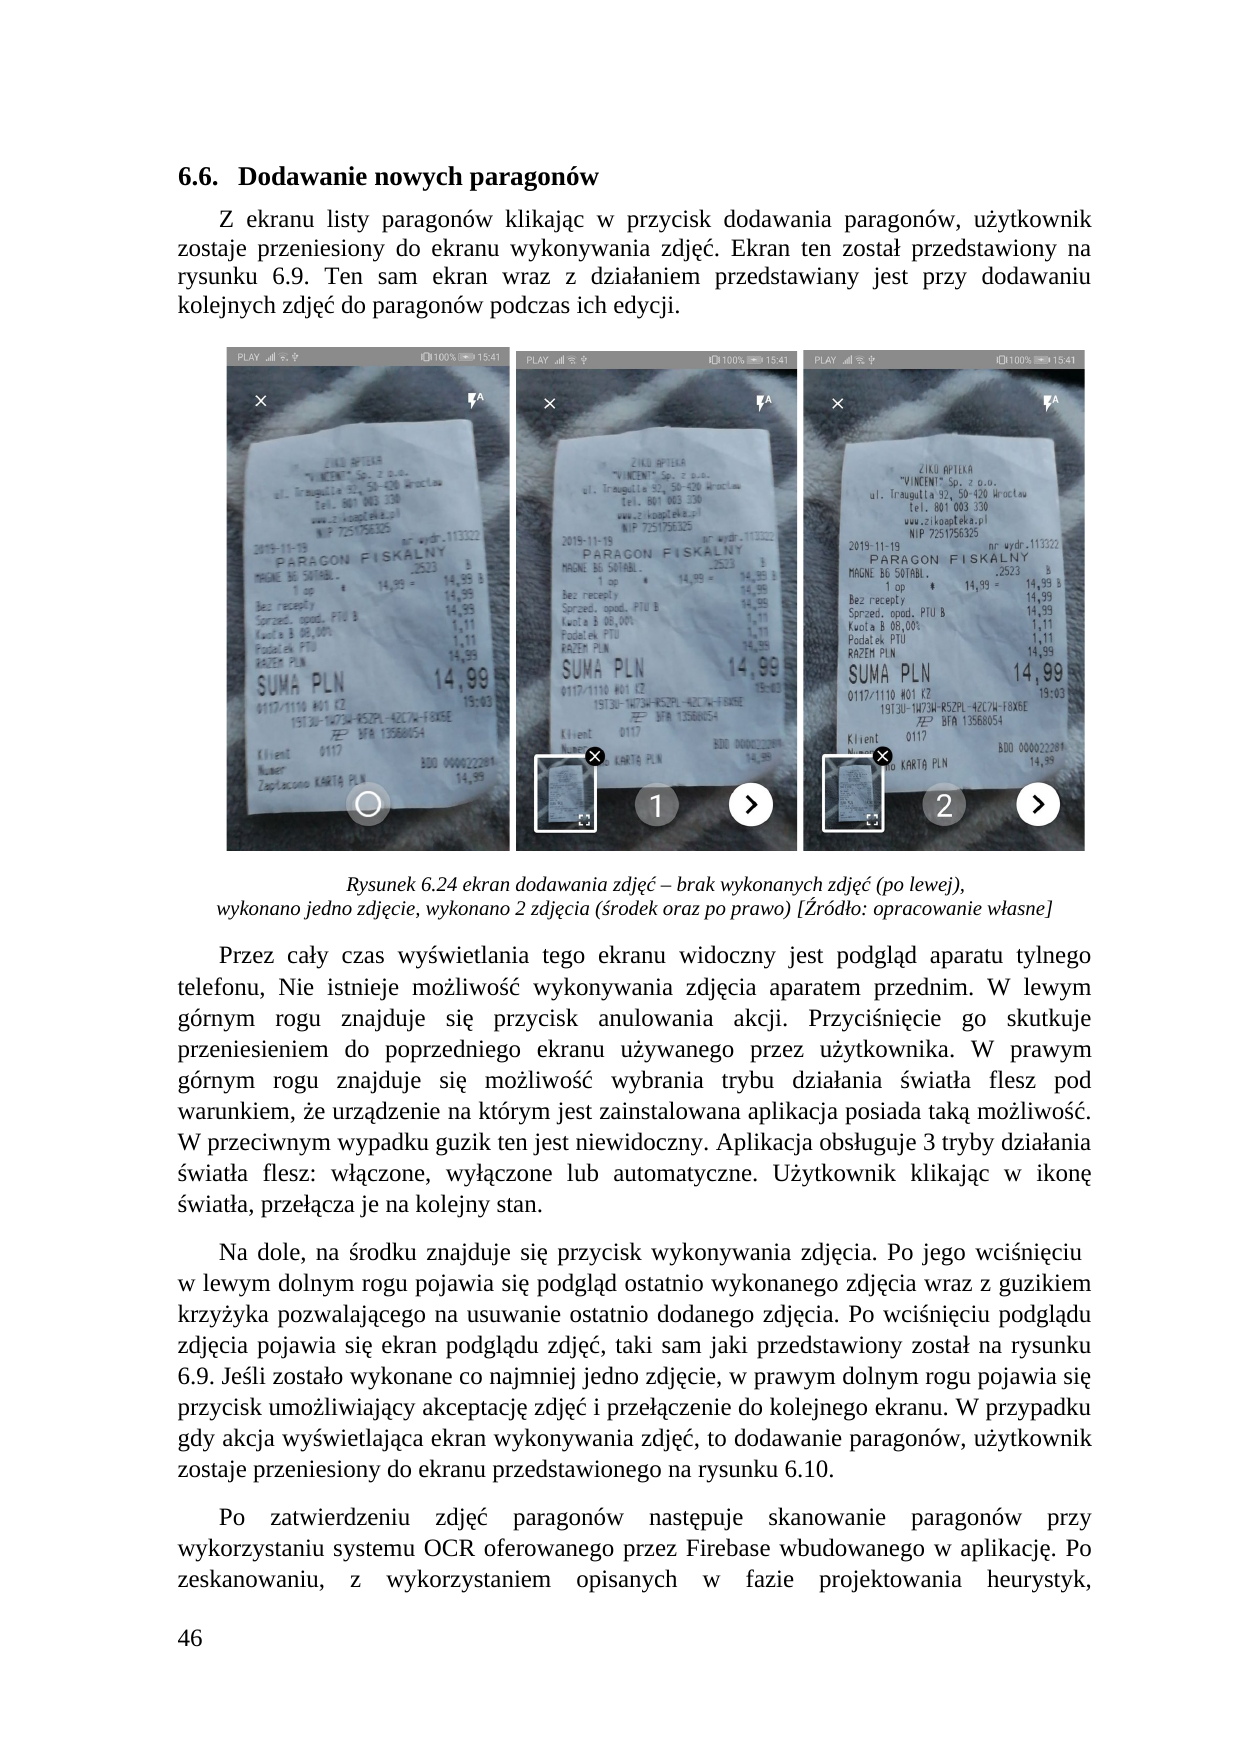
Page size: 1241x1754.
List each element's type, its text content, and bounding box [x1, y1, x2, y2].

picture [803, 350, 1085, 851]
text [177, 1502, 1092, 1592]
picture [516, 351, 798, 851]
text Przez cały czas wyświetlania tego ekranu widoczny jest podgląd aparatu tylnego telefonu, Nie istnieje możliwość wykonywania zdjęcia aparatem przednim. W lewym górnym rogu znajduje się przycisk anulowania akcji. Przyciśnięcie go skutkuje przeniesieniem do poprzedniego ekranu używanego przez użytkownika. W prawym górnym rogu znajduje się możliwość wybrania trybu działania światła flesz pod warunkiem, że urządzenie na którym jest zainstalowana aplikacja posiada taką możliwość. W przeciwnym wypadku guzik ten jest niewidoczny. Aplikacja obsługuje 3 tryby działania światła flesz: włączone, wyłączone lub automatyczne. Użytkownik klikając w ikonę światła, przełącza je na kolejny stan. [177, 941, 1092, 1218]
text Z ekranu listy paragonów klikając w przycisk dodawania paragonów, użytkownik zostaje przeniesiony do ekranu wykonywania zdjęć. Ekran ten został przedstawiony na rysunku 6.9. Ten sam ekran wraz z działaniem przedstawiany jest przy dodawaniu kolejnych zdjęć do paragonów podczas ich edycji. [177, 204, 1092, 319]
text Na dole, na środku znajduje się przycisk wykonywania zdjęcia. Po jego wciśnięciu w lewym dolnym rogu pojawia się podgląd ostatnio wykonanego zdjęcia wraz z guzikiem krzyżyka pozwalającego na usuwanie ostatnio dodanego zdjęcia. Po wciśnięciu podglądu zdjęcia pojawia się ekran podglądu zdjęć, taki sam jaki przedstawiony został na rysunku 6.9. Jeśli zostało wykonane co najmniej jedno zdjęcie, w prawym dolnym rogu pojawia się przycisk umożliwiający akceptację zdjęć i przełączenie do kolejnego ekranu. W przypadku gdy akcja wyświetlająca ekran wykonywania zdjęć, to dodawanie paragonów, użytkownik zostaje przeniesiony do ekranu przedstawionego na rysunku 6.10. [177, 1237, 1092, 1483]
subtitle Dodawanie nowych paragonów [178, 160, 1092, 191]
picture [226, 347, 510, 851]
